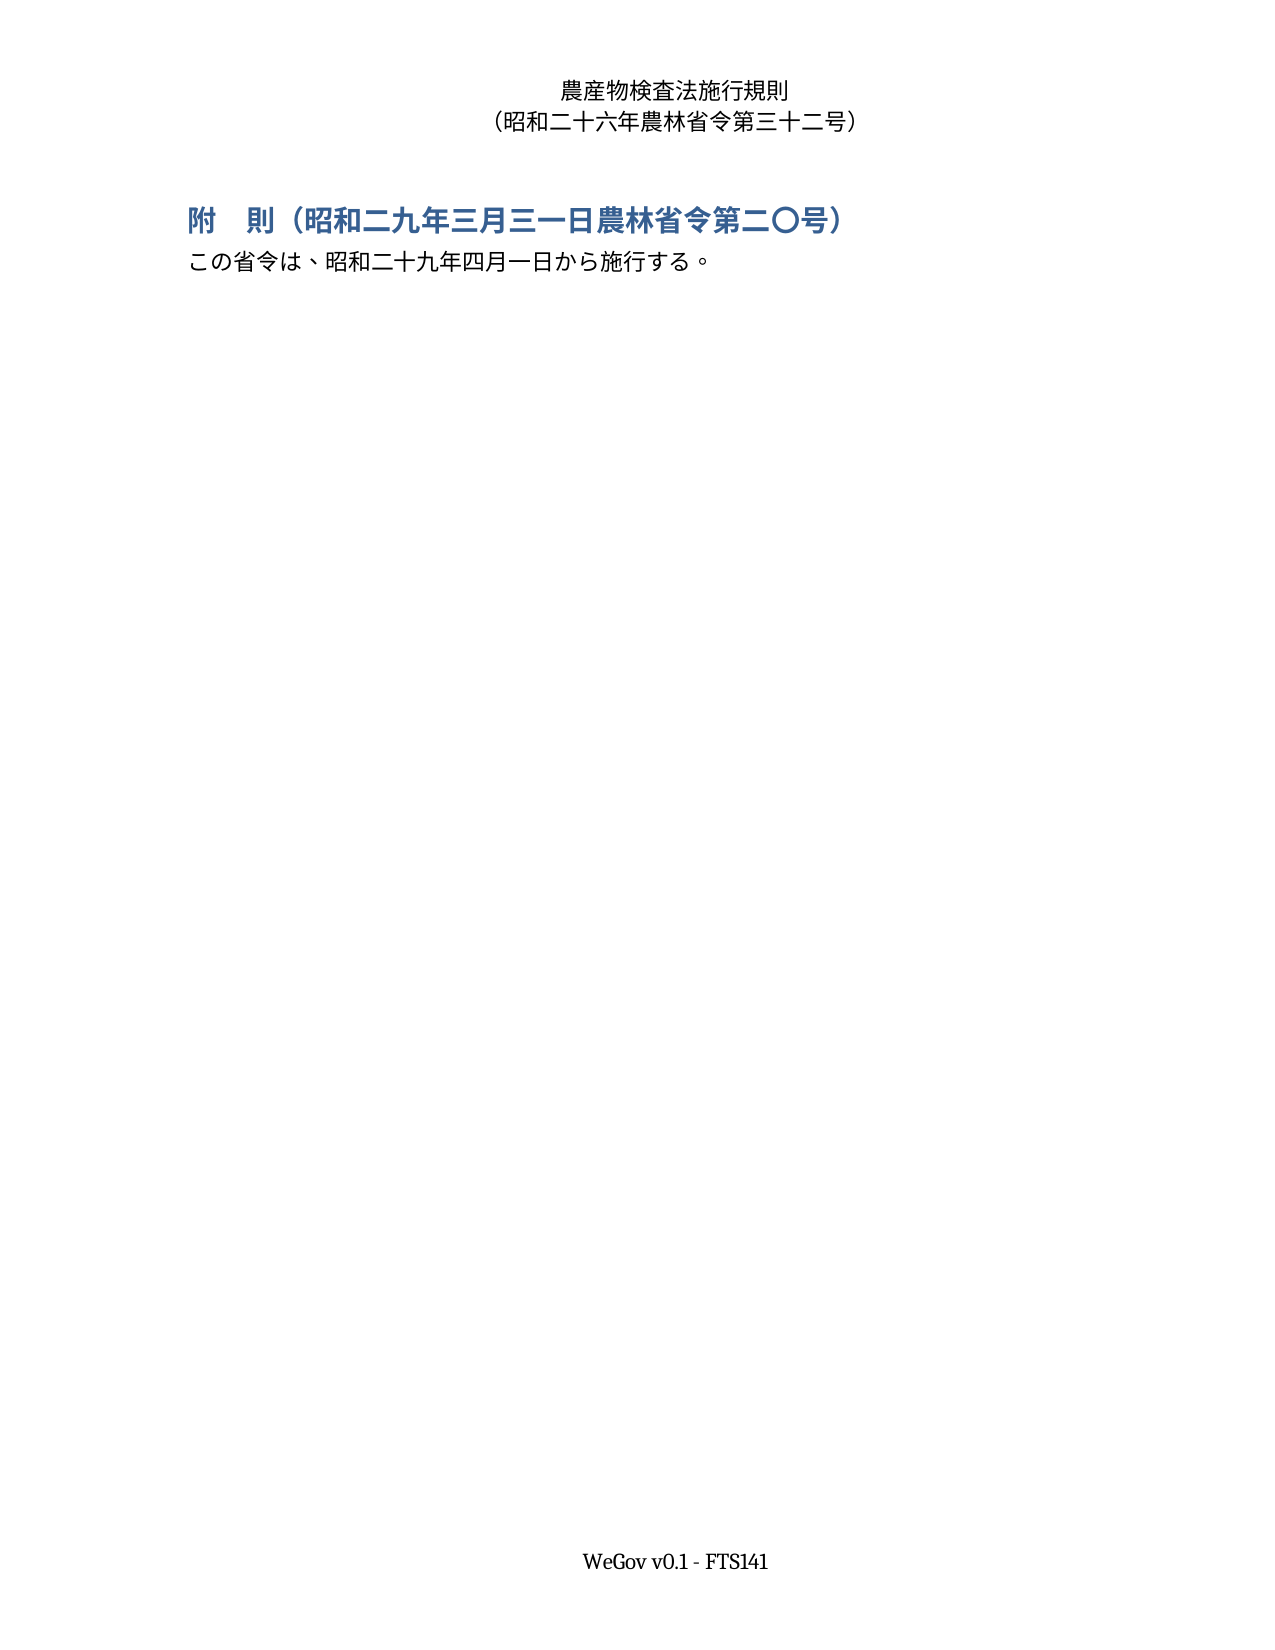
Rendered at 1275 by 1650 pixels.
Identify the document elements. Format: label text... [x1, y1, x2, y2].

subtitle 附 則（昭和二九年三月三一日農林省令第二〇号） [187, 200, 1087, 240]
text この省令は、昭和二十九年四月一日から施行する。 [187, 246, 1087, 277]
